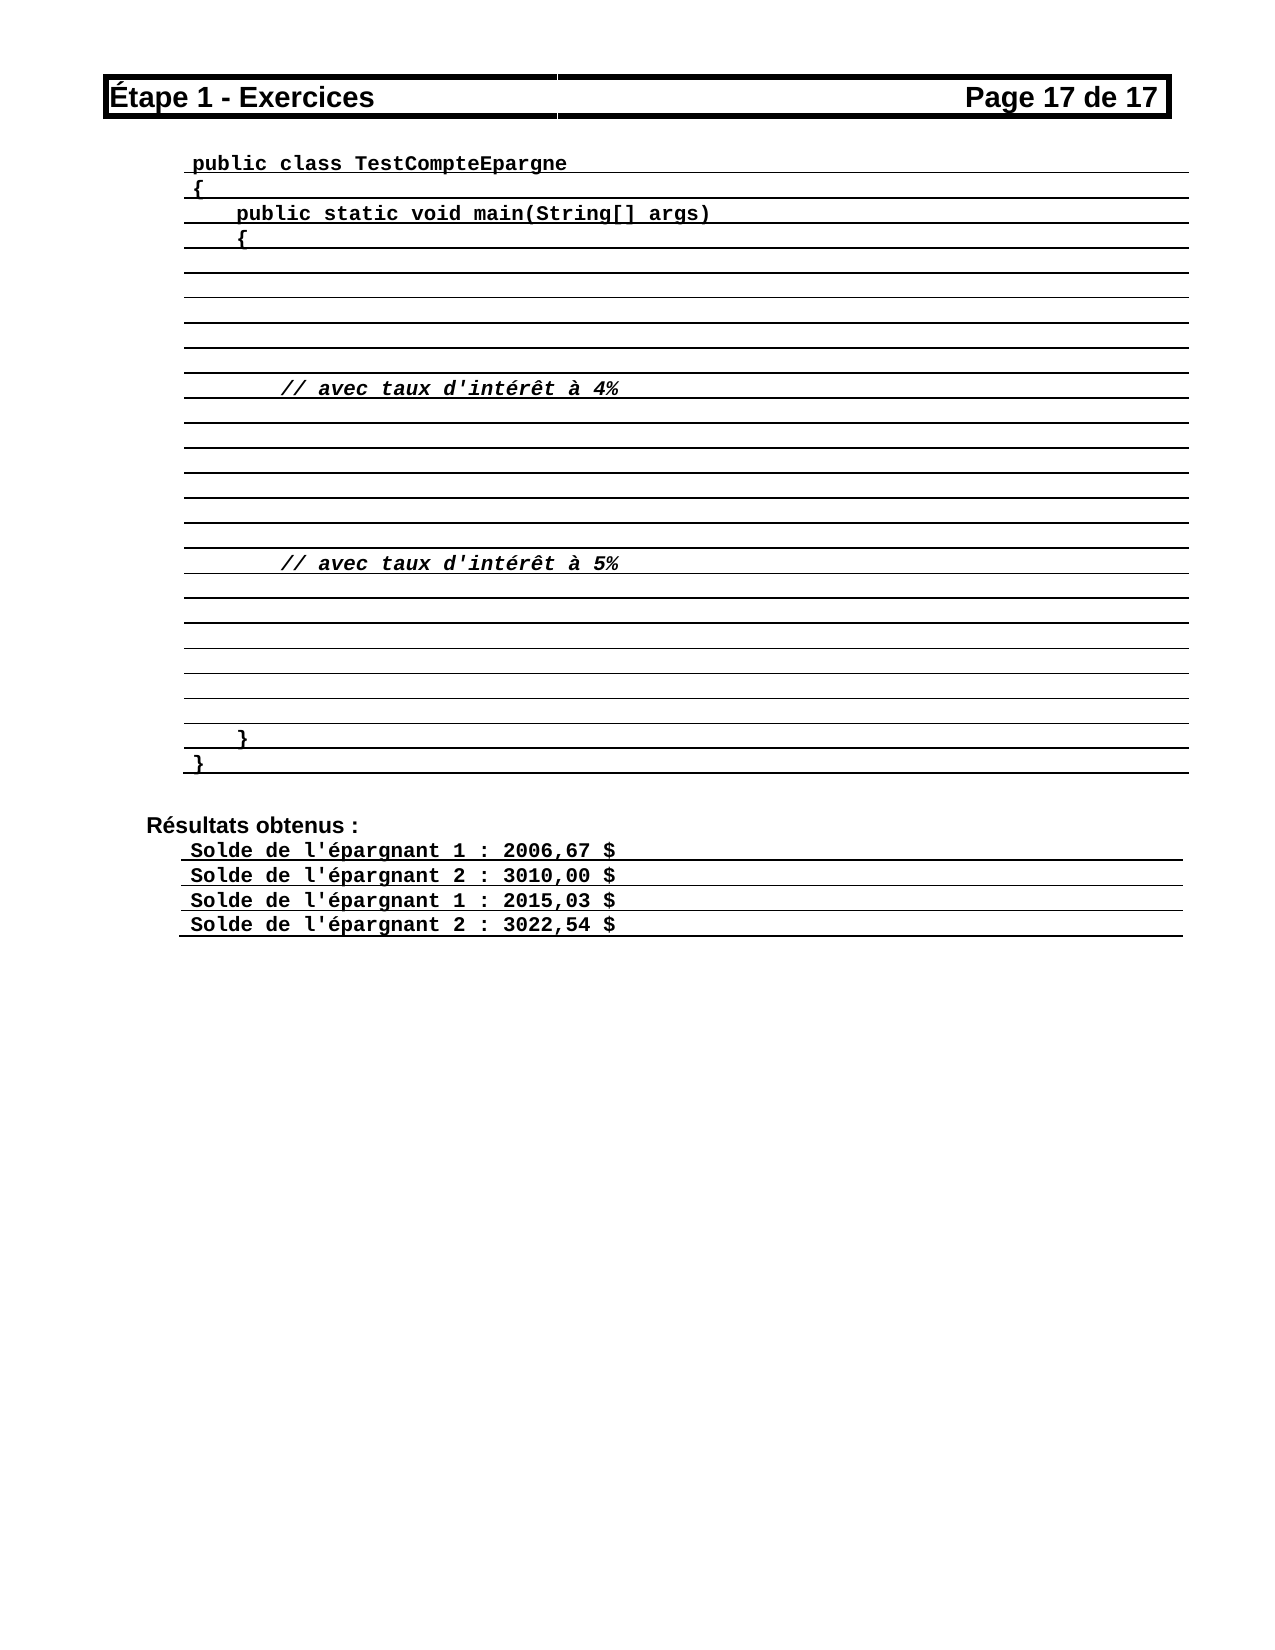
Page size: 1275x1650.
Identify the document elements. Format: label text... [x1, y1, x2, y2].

text Solde de l'épargnant 1 : 2015,03 $ [190, 890, 1172, 913]
text Solde de l'épargnant 2 : 3022,54 $ [190, 914, 1172, 938]
text Solde de l'épargnant 2 : 3010,00 $ [190, 865, 1172, 889]
text Solde de l'épargnant 1 : 2006,67 $ [190, 840, 1172, 864]
text Résultats obtenus : [146, 812, 1172, 838]
